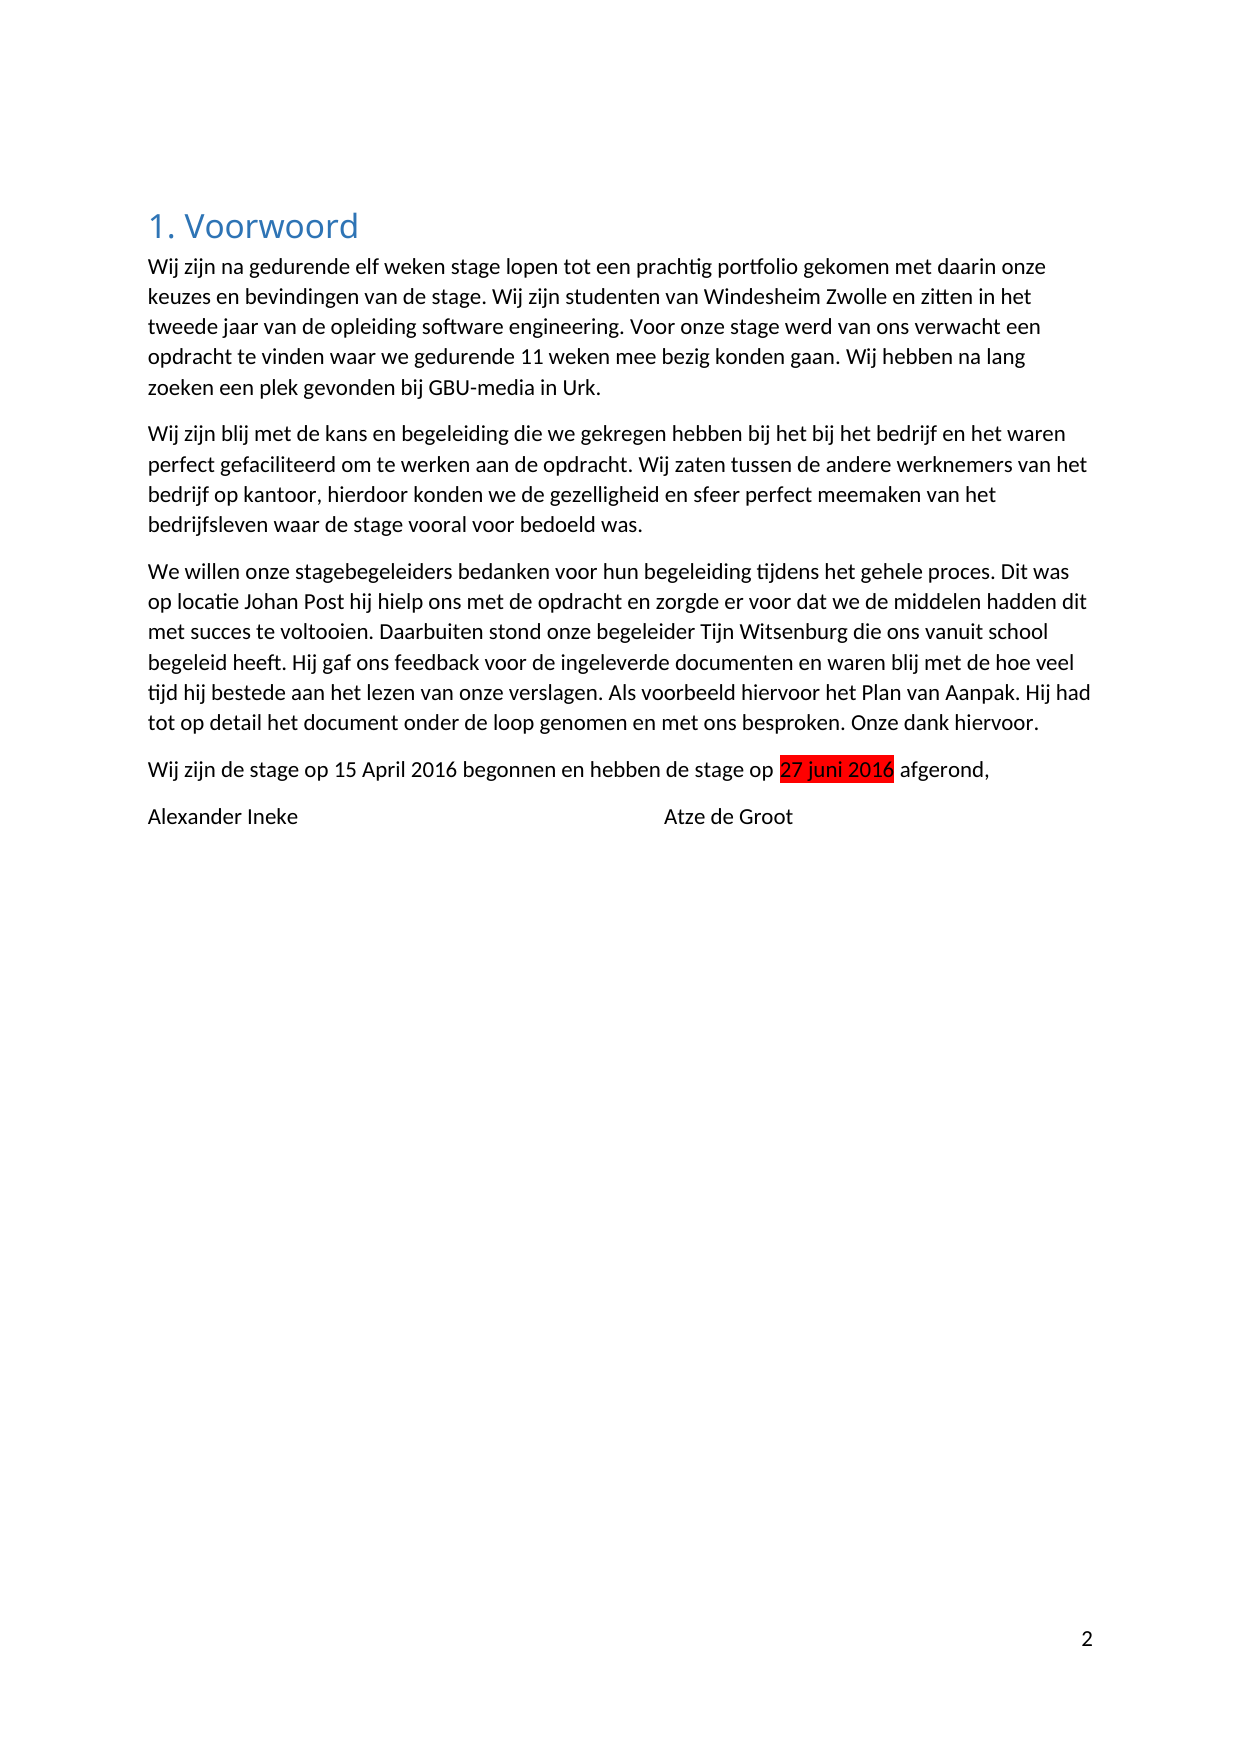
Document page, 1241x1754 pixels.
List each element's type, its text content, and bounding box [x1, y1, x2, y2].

text We willen onze stagebegeleiders bedanken voor hun begeleiding tijdens het gehele proces. Dit was op locatie Johan Post hij hielp ons met de opdracht en zorgde er voor dat we de middelen hadden dit met succes te voltooien. Daarbuiten stond onze begeleider Tijn Witsenburg die ons vanuit school begeleid heeft. Hij gaf ons feedback voor de ingeleverde documenten en waren blij met de hoe veel tijd hij bestede aan het lezen van onze verslagen. Als voorbeeld hiervoor het Plan van Aanpak. Hij had tot op detail het document onder de loop genomen en met ons besproken. Onze dank hiervoor. [148, 557, 1093, 736]
subtitle 1. Voorwoord [148, 203, 1093, 248]
text Wij zijn de stage op 15 April 2016 begonnen en hebben de stage op 27 juni 2016 afgerond, [148, 755, 780, 783]
text Wij zijn de stage op 15 April 2016 begonnen en hebben de stage op 27 juni 2016 afgerond, [894, 755, 1093, 783]
text Wij zijn blij met de kans en begeleiding die we gekregen hebben bij het bij het bedrijf en het waren perfect gefaciliteerd om te werken aan de opdracht. Wij zaten tussen de andere werknemers van het bedrijf op kantoor, hierdoor konden we de gezelligheid en sfeer perfect meemaken van het bedrijfsleven waar de stage vooral voor bedoeld was. [148, 419, 1093, 538]
text Alexander Ineke Atze de Groot [148, 802, 1093, 830]
text Wij zijn na gedurende elf weken stage lopen tot een prachtig portfolio gekomen met daarin onze keuzes en bevindingen van de stage. Wij zijn studenten van Windesheim Zwolle en zitten in het tweede jaar van de opleiding software engineering. Voor onze stage werd van ons verwacht een opdracht te vinden waar we gedurende 11 weken mee bezig konden gaan. Wij hebben na lang zoeken een plek gevonden bij GBU-media in Urk. [148, 252, 1093, 401]
